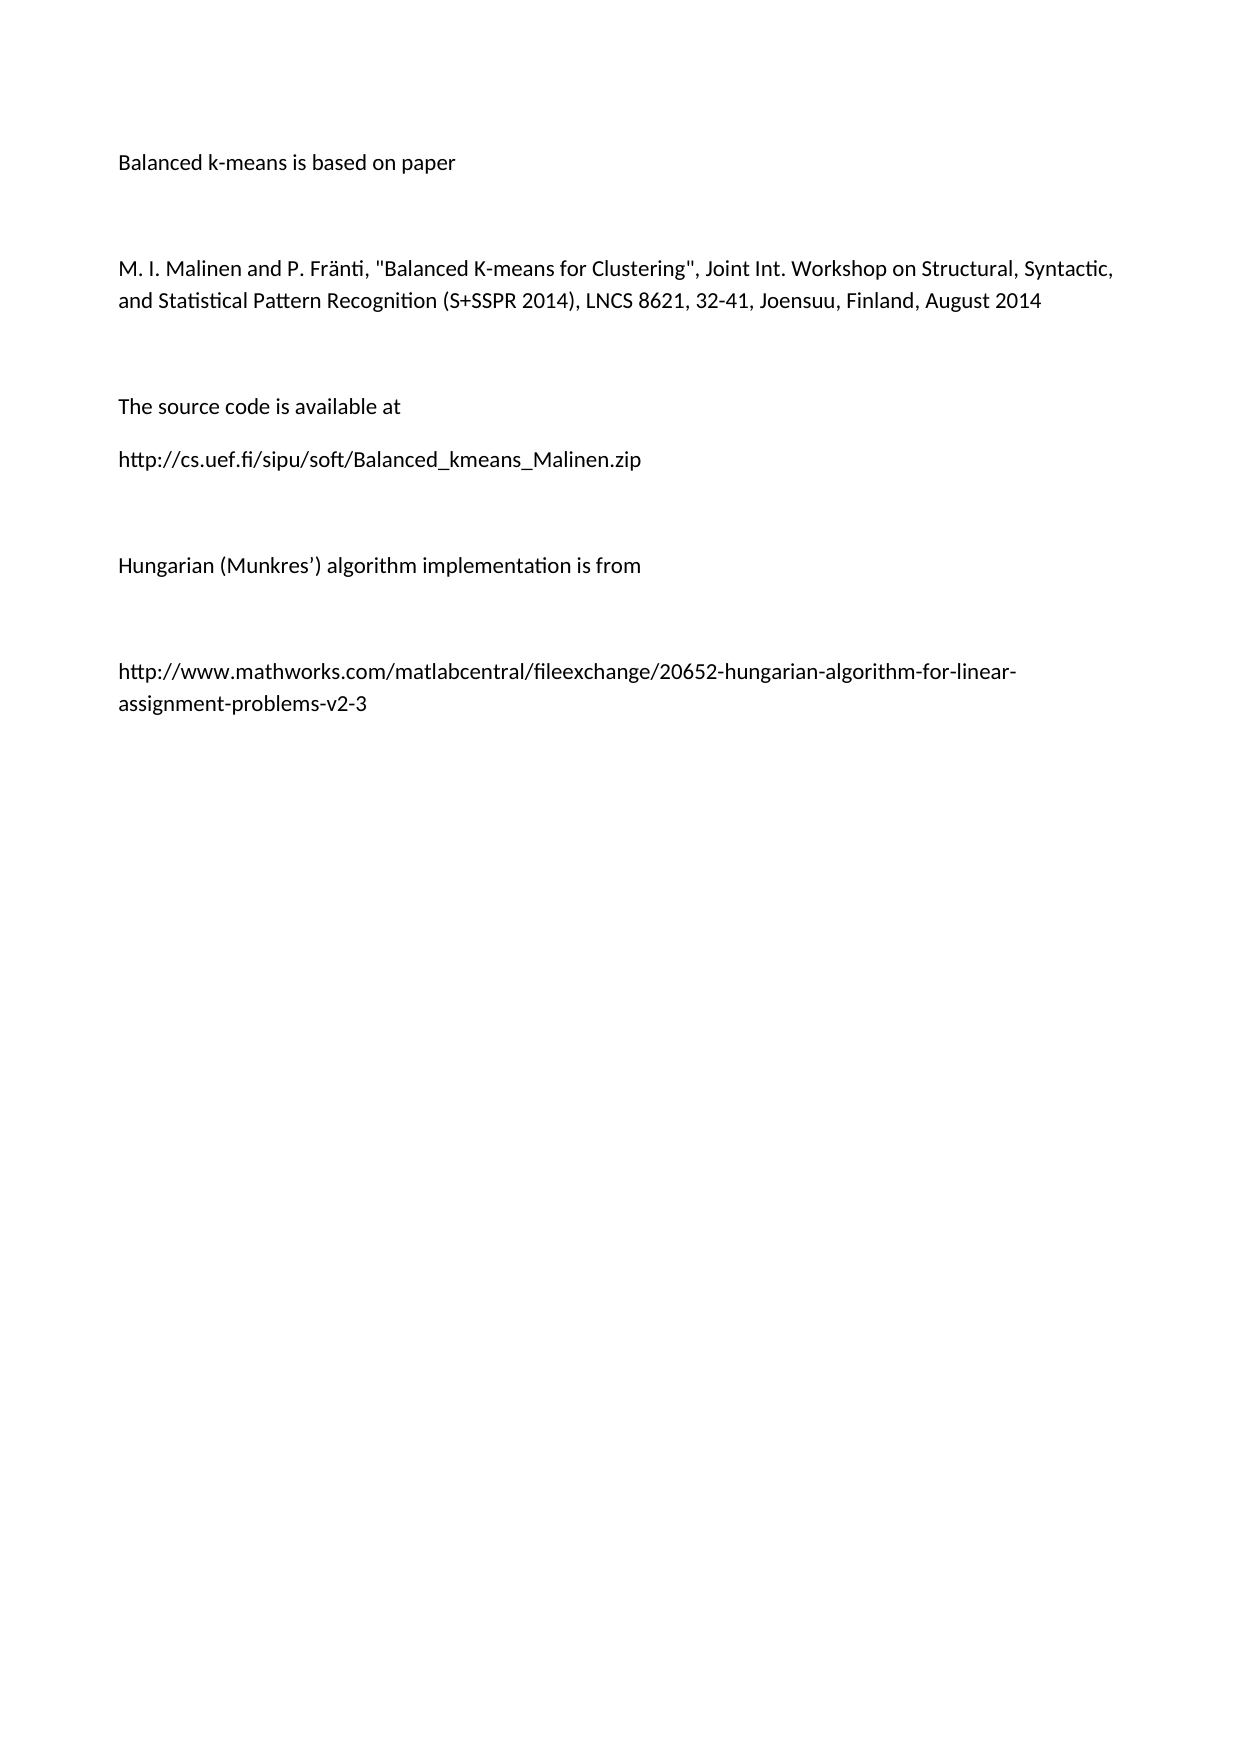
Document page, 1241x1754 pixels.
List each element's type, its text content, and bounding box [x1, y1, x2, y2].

text http://www.mathworks.com/matlabcentral/fileexchange/20652-hungarian-algorithm-for-linear-assignment-problems-v2-3 [118, 657, 1122, 717]
text M. I. Malinen and P. Fränti, "Balanced K-means for Clustering", Joint Int. Workshop on Structural, Syntactic, and Statistical Pattern Recognition (S+SSPR 2014), LNCS 8621, 32-41, Joensuu, Finland, August 2014 [118, 254, 1122, 314]
text Hungarian (Munkres’) algorithm implementation is from [118, 551, 1122, 579]
text The source code is available at [118, 392, 1122, 420]
text Balanced k-means is based on paper [118, 148, 1122, 176]
text http://cs.uef.fi/sipu/soft/Balanced_kmeans_Malinen.zip [118, 445, 1122, 473]
